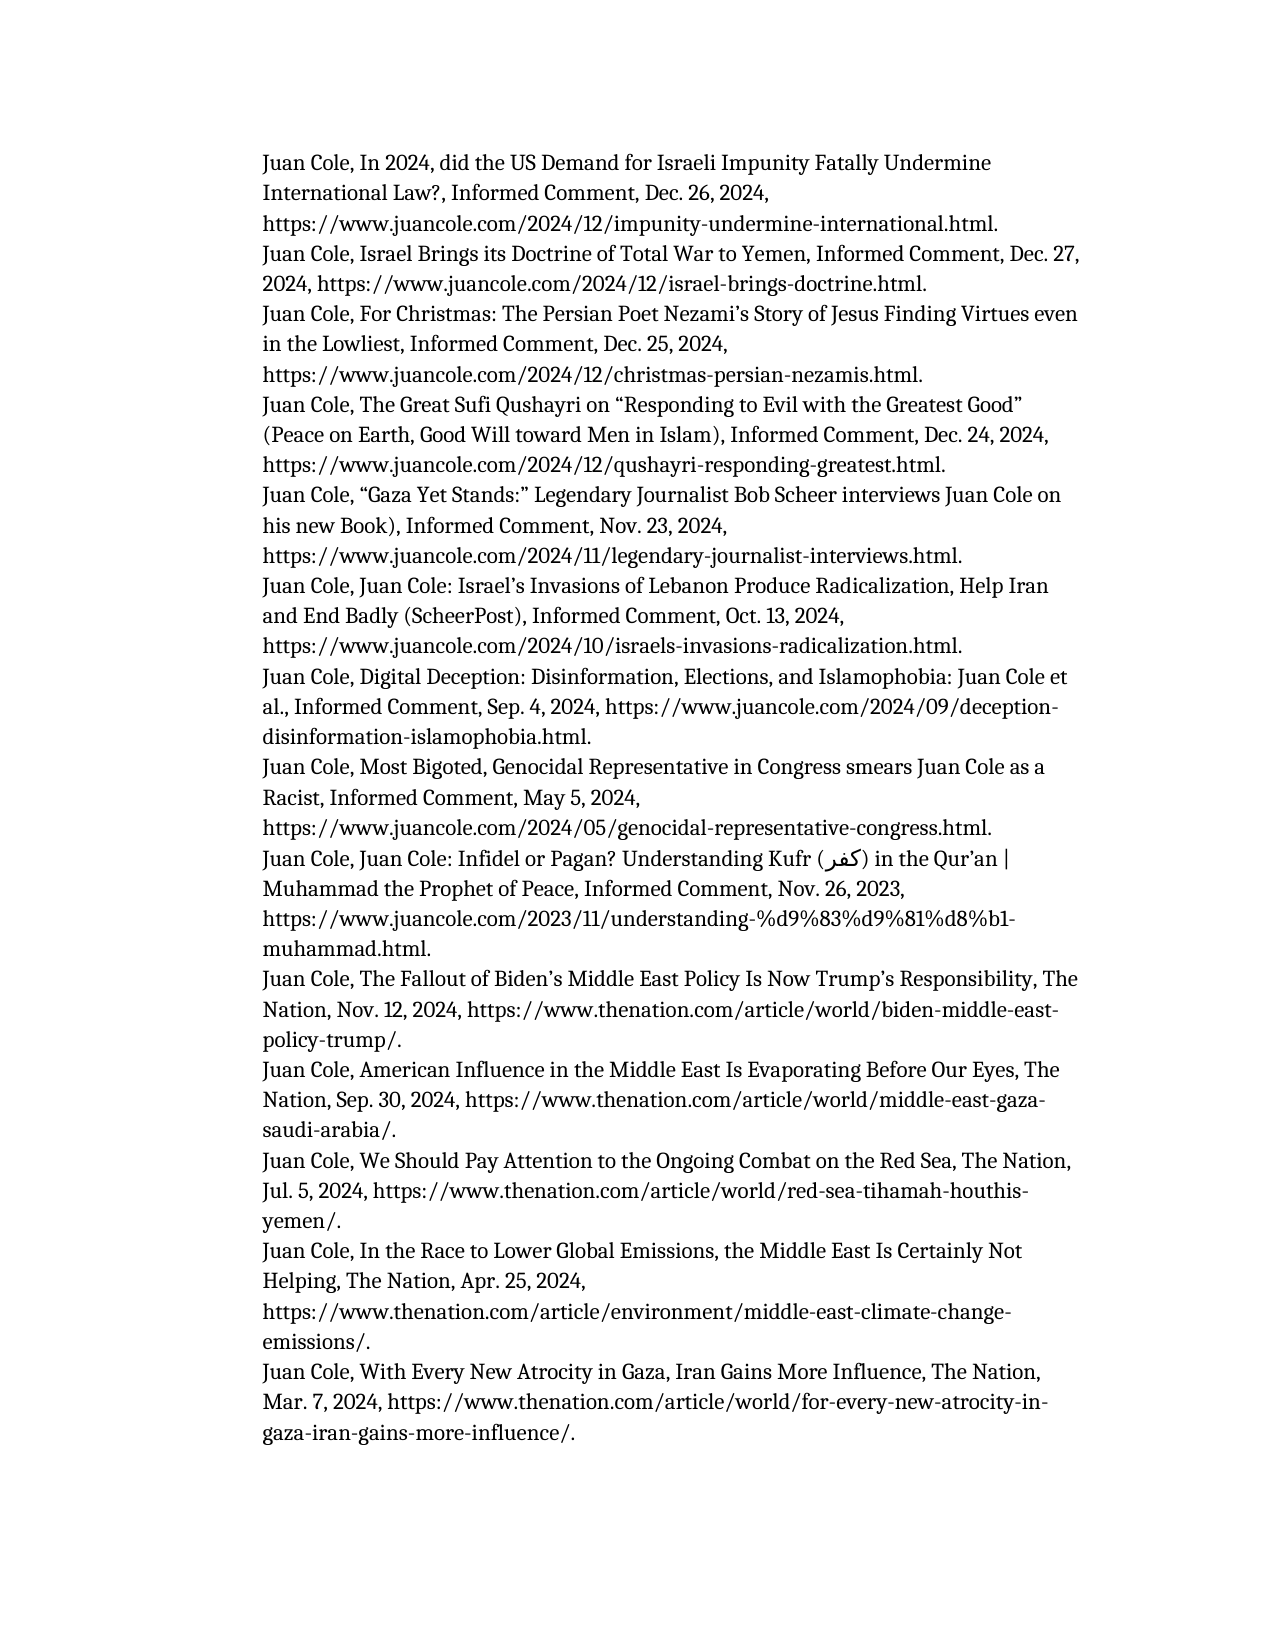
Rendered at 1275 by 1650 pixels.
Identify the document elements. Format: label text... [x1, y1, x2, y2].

list Juan Cole, We Should Pay Attention to the Ongoing Combat on the Red Sea, The Nation, Jul. 5, 2024, https://www.thenation.com/article/world/red-sea-tihamah-houthis-yemen/. [262, 1147, 1087, 1234]
list Juan Cole, In the Race to Lower Global Emissions, the Middle East Is Certainly Not Helping, The Nation, Apr. 25, 2024, https://www.thenation.com/article/environment/middle-east-climate-change-emissions/. [262, 1238, 1087, 1355]
list Juan Cole, Juan Cole: Israel’s Invasions of Lebanon Produce Radicalization, Help Iran and End Badly (ScheerPost), Informed Comment, Oct. 13, 2024, https://www.juancole.com/2024/10/israels-invasions-radicalization.html. [262, 573, 1087, 660]
list Juan Cole, Israel Brings its Doctrine of Total War to Yemen, Informed Comment, Dec. 27, 2024, https://www.juancole.com/2024/12/israel-brings-doctrine.html. [262, 241, 1087, 297]
list Juan Cole, For Christmas: The Persian Poet Nezami’s Story of Jesus Finding Virtues even in the Lowliest, Informed Comment, Dec. 25, 2024, https://www.juancole.com/2024/12/christmas-persian-nezamis.html. [262, 301, 1087, 388]
list Juan Cole, The Fallout of Biden’s Middle East Policy Is Now Trump’s Responsibility, The Nation, Nov. 12, 2024, https://www.thenation.com/article/world/biden-middle-east-policy-trump/. [262, 966, 1087, 1053]
list Juan Cole, Digital Deception: Disinformation, Elections, and Islamophobia: Juan Cole et al., Informed Comment, Sep. 4, 2024, https://www.juancole.com/2024/09/deception-disinformation-islamophobia.html. [262, 663, 1087, 750]
list Juan Cole, American Influence in the Middle East Is Evaporating Before Our Eyes, The Nation, Sep. 30, 2024, https://www.thenation.com/article/world/middle-east-gaza-saudi-arabia/. [262, 1057, 1087, 1144]
list Juan Cole, The Great Sufi Qushayri on “Responding to Evil with the Greatest Good” (Peace on Earth, Good Will toward Men in Islam), Informed Comment, Dec. 24, 2024, https://www.juancole.com/2024/12/qushayri-responding-greatest.html. [262, 392, 1087, 478]
list Juan Cole, With Every New Atrocity in Gaza, Iran Gains More Influence, The Nation, Mar. 7, 2024, https://www.thenation.com/article/world/for-every-new-atrocity-in-gaza-iran-gains-more-influence/. [262, 1359, 1087, 1446]
list Juan Cole, In 2024, did the US Demand for Israeli Impunity Fatally Undermine International Law?, Informed Comment, Dec. 26, 2024, https://www.juancole.com/2024/12/impunity-undermine-international.html. [262, 150, 1087, 237]
list Juan Cole, Juan Cole: Infidel or Pagan? Understanding Kufr (كفر) in the Qur’an | Muhammad the Prophet of Peace, Informed Comment, Nov. 26, 2023, https://www.juancole.com/2023/11/understanding-%d9%83%d9%81%d8%b1-muhammad.html. [262, 845, 1087, 962]
list Juan Cole, “Gaza Yet Stands:” Legendary Journalist Bob Scheer interviews Juan Cole on his new Book), Informed Comment, Nov. 23, 2024, https://www.juancole.com/2024/11/legendary-journalist-interviews.html. [262, 482, 1087, 569]
list Juan Cole, Most Bigoted, Genocidal Representative in Congress smears Juan Cole as a Racist, Informed Comment, May 5, 2024, https://www.juancole.com/2024/05/genocidal-representative-congress.html. [262, 754, 1087, 841]
